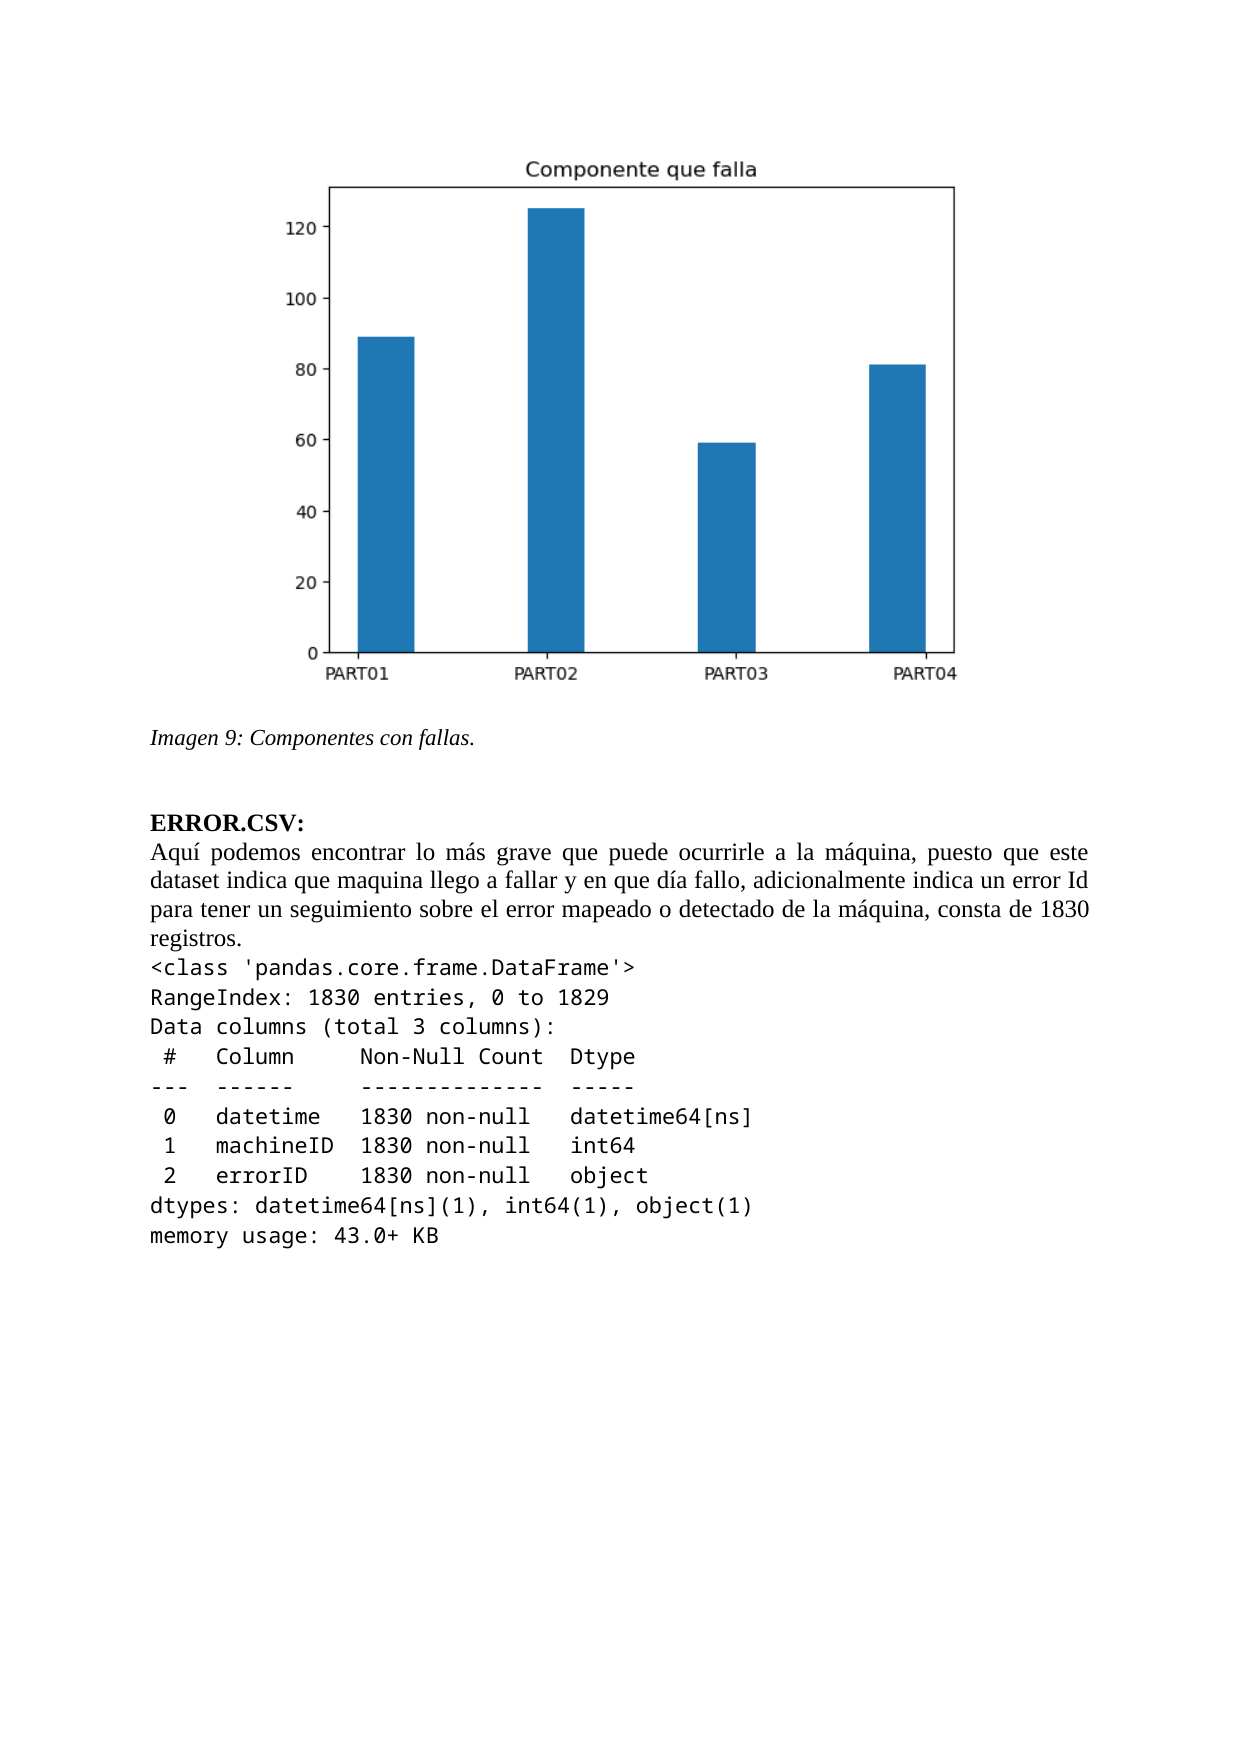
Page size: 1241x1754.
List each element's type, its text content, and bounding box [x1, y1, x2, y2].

text --- ------ -------------- ----- [150, 1071, 1090, 1101]
text Data columns (total 3 columns): [150, 1011, 1090, 1041]
text RangeIndex: 1830 entries, 0 to 1829 [150, 981, 1090, 1011]
picture [271, 150, 969, 695]
text # Column Non-Null Count Dtype [150, 1041, 1090, 1071]
text <class 'pandas.core.frame.DataFrame'> [150, 952, 1090, 981]
text ERROR.CSV: [150, 808, 1090, 837]
text memory usage: 43.0+ KB [150, 1220, 1090, 1249]
text 2 errorID 1830 non-null object [150, 1160, 1090, 1190]
text 1 machineID 1830 non-null int64 [150, 1130, 1090, 1160]
text 0 datetime 1830 non-null datetime64[ns] [150, 1101, 1090, 1130]
text Aquí podemos encontrar lo más grave que puede ocurrirle a la máquina, puesto que este dataset indica que maquina llego a fallar y en que día fallo, adicionalmente indica un error Id para tener un seguimiento sobre el error mapeado o detectado de la máquina, consta de 1830 registros. [150, 837, 1090, 952]
text dtypes: datetime64[ns](1), int64(1), object(1) [150, 1190, 1090, 1220]
text Imagen 9: Componentes con fallas. [150, 724, 1090, 750]
